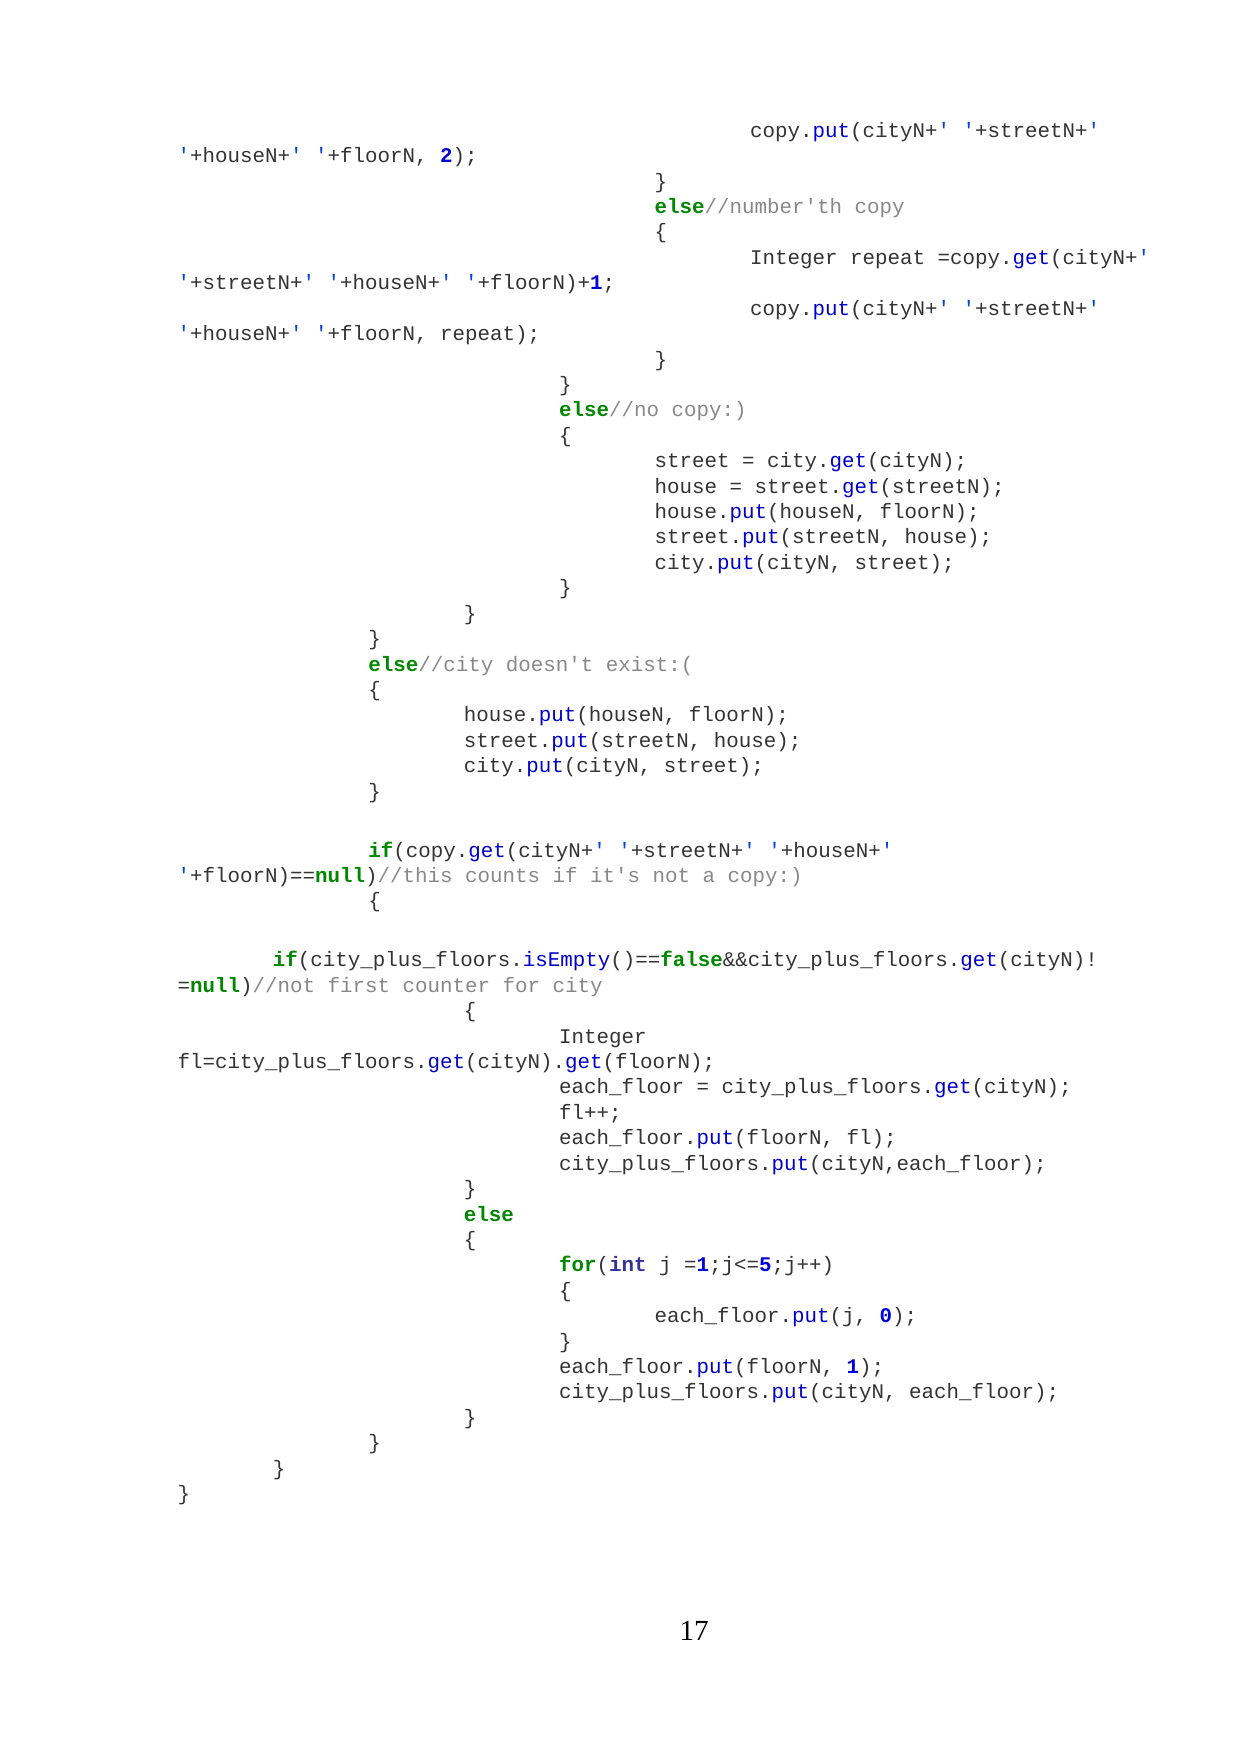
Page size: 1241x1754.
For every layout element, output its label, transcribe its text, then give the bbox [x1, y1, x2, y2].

text } [177, 372, 1152, 398]
text house = street.get(streetN); [177, 474, 1152, 499]
text { [177, 998, 1152, 1024]
text copy.put(cityN+' '+streetN+' '+houseN+' '+floorN, 2); [177, 118, 1152, 169]
text { [177, 220, 1152, 245]
text copy.put(cityN+' '+streetN+' '+houseN+' '+floorN, repeat); [177, 296, 1152, 347]
text } [177, 1456, 1152, 1481]
text fl++; [177, 1100, 1152, 1126]
text else//city doesn't exist:( [177, 652, 1152, 677]
text else//no copy:) [177, 398, 1152, 423]
text { [177, 1227, 1152, 1253]
text } [177, 779, 1152, 804]
text } [177, 1176, 1152, 1202]
text if(copy.get(cityN+' '+streetN+' '+houseN+' '+floorN)==null)//this counts if it's not a copy:) [177, 838, 1152, 889]
text { [177, 677, 1152, 703]
text } [177, 1405, 1152, 1431]
text street.put(streetN, house); [177, 728, 1152, 753]
text } [177, 1431, 1152, 1456]
text street.put(streetN, house); [177, 525, 1152, 550]
text } [177, 1481, 1152, 1507]
text house.put(houseN, floorN); [177, 703, 1152, 728]
text city_plus_floors.put(cityN, each_floor); [177, 1380, 1152, 1405]
text } [177, 347, 1152, 372]
text city.put(cityN, street); [177, 550, 1152, 576]
text } [177, 576, 1152, 601]
text if(city_plus_floors.isEmpty()==false&&city_plus_floors.get(cityN)!=null)//not first counter for city [177, 914, 1152, 998]
text street = city.get(cityN); [177, 448, 1152, 474]
text } [177, 169, 1152, 194]
text else//number'th copy [177, 194, 1152, 220]
text city.put(cityN, street); [177, 753, 1152, 779]
text Integer fl=city_plus_floors.get(cityN).get(floorN); [177, 1024, 1152, 1075]
text each_floor = city_plus_floors.get(cityN); [177, 1075, 1152, 1100]
text else [177, 1202, 1152, 1227]
text Integer repeat =copy.get(cityN+' '+streetN+' '+houseN+' '+floorN)+1; [177, 245, 1152, 296]
text { [177, 423, 1152, 448]
text house.put(houseN, floorN); [177, 499, 1152, 525]
text { [177, 1278, 1152, 1303]
text each_floor.put(floorN, 1); [177, 1354, 1152, 1380]
text for(int j =1;j<=5;j++) [177, 1253, 1152, 1278]
text } [177, 1329, 1152, 1354]
text { [177, 889, 1152, 914]
text } [177, 626, 1152, 652]
text each_floor.put(floorN, fl); [177, 1126, 1152, 1151]
text } [177, 601, 1152, 626]
text city_plus_floors.put(cityN,each_floor); [177, 1151, 1152, 1176]
text each_floor.put(j, 0); [177, 1303, 1152, 1329]
